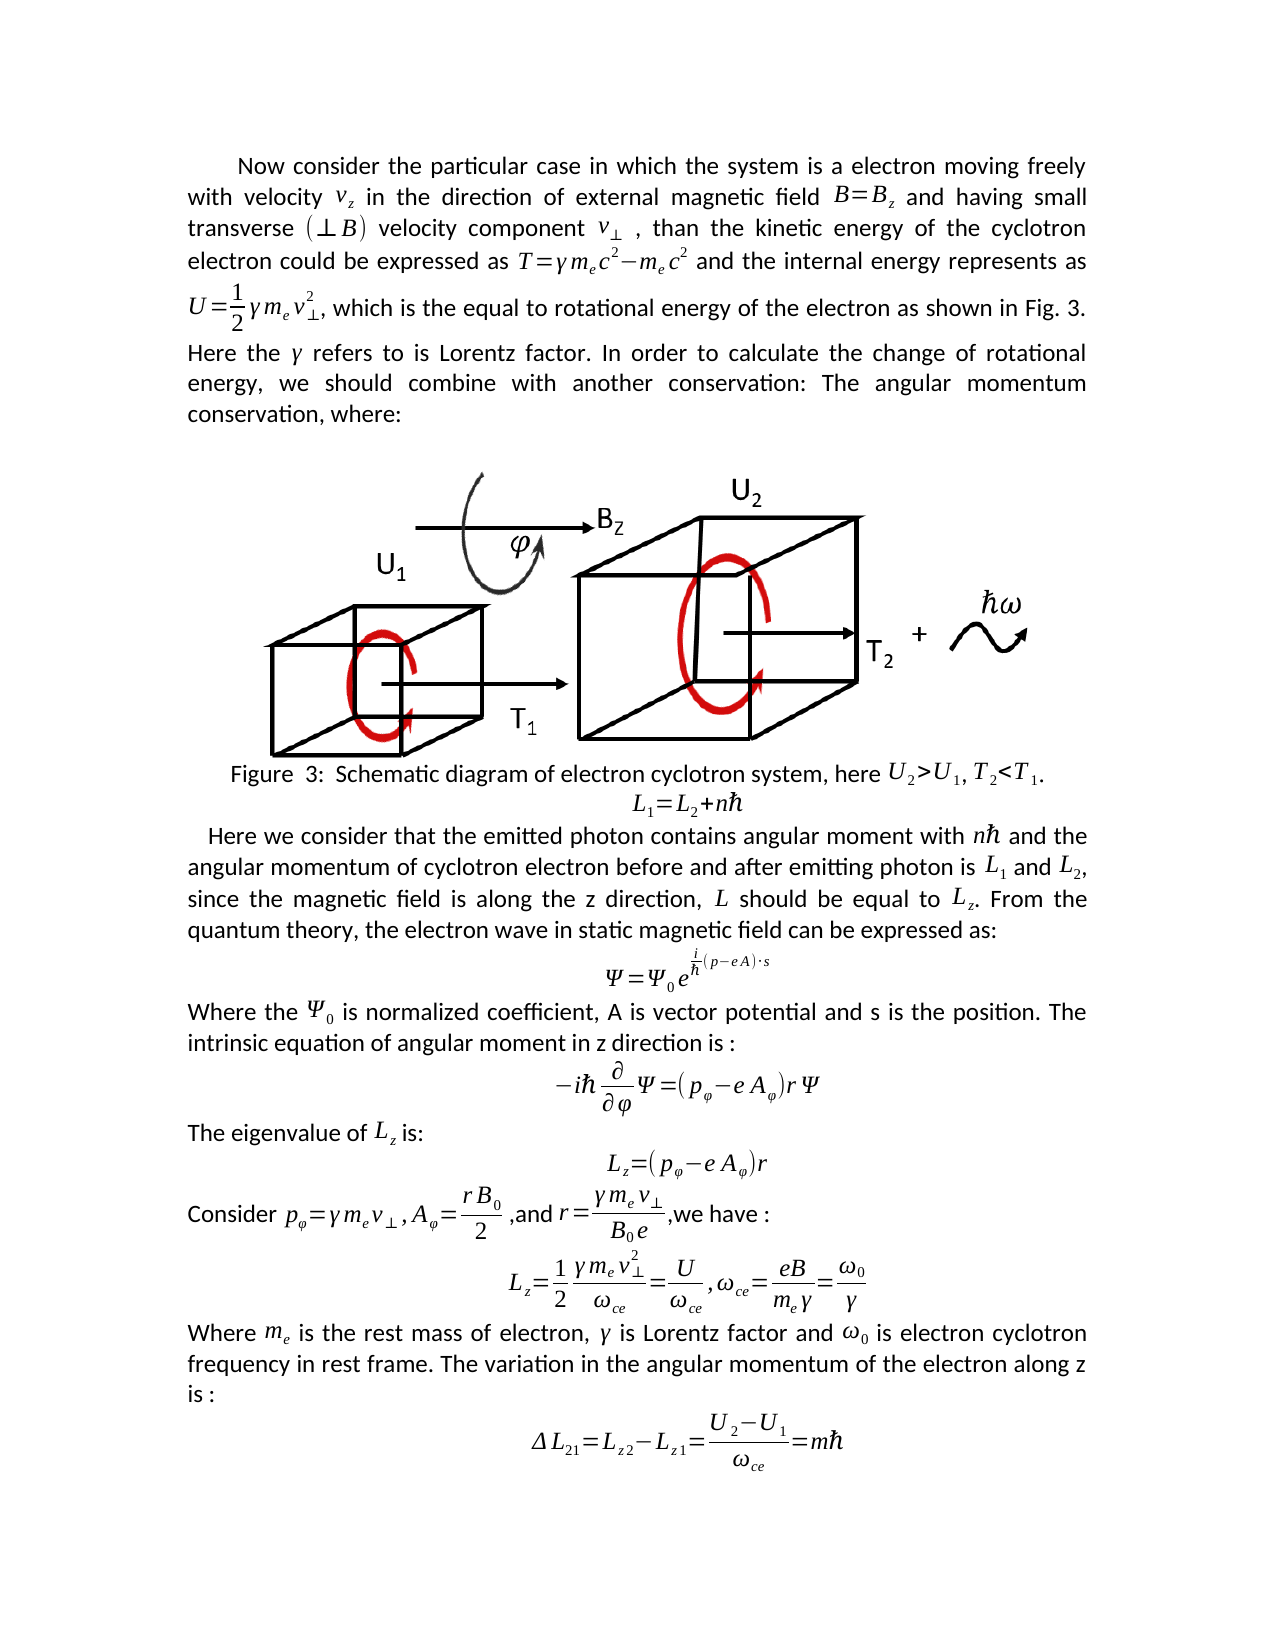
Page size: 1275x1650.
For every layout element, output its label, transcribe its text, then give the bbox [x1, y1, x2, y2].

text The eigenvalue of is: [187, 1117, 1087, 1148]
text (4) [187, 789, 1087, 821]
text Figure 3: Schematic diagram of electron cyclotron system, here , . [187, 758, 1087, 789]
text Where the is normalized coefficient, A is vector potential and s is the position. The intrinsic equation of angular moment in z direction is : [187, 996, 1087, 1058]
text Here we consider that the emitted photon contains angular moment with and the angular momentum of cyclotron electron before and after emitting photon is and , since the magnetic field is along the z direction, should be equal to . From the quantum theory, the electron wave in static magnetic field can be expressed as: [187, 821, 1087, 944]
text (6) [187, 1058, 1087, 1117]
text Now consider the particular case in which the system is a electron moving freely with velocity in the direction of external magnetic field and having small transverse velocity component , than the kinetic energy of the cyclotron electron could be expressed as and the internal energy represents as , which is the equal to rotational energy of the electron as shown in Fig. 3. Here the refers to is Lorentz factor. In order to calculate the change of rotational energy, we should combine with another conservation: The angular momentum conservation, where: [187, 150, 1087, 429]
text Consider ,and ,we have : [187, 1180, 1087, 1247]
text (8) [187, 1247, 1087, 1316]
text (7) [187, 1148, 1087, 1180]
picture [262, 428, 1040, 758]
text Where is the rest mass of electron, is Lorentz factor and is electron cyclotron frequency in rest frame. The variation in the angular momentum of the electron along z is : [187, 1316, 1087, 1409]
text (9) [187, 1409, 1087, 1475]
text (5) [187, 944, 1087, 996]
